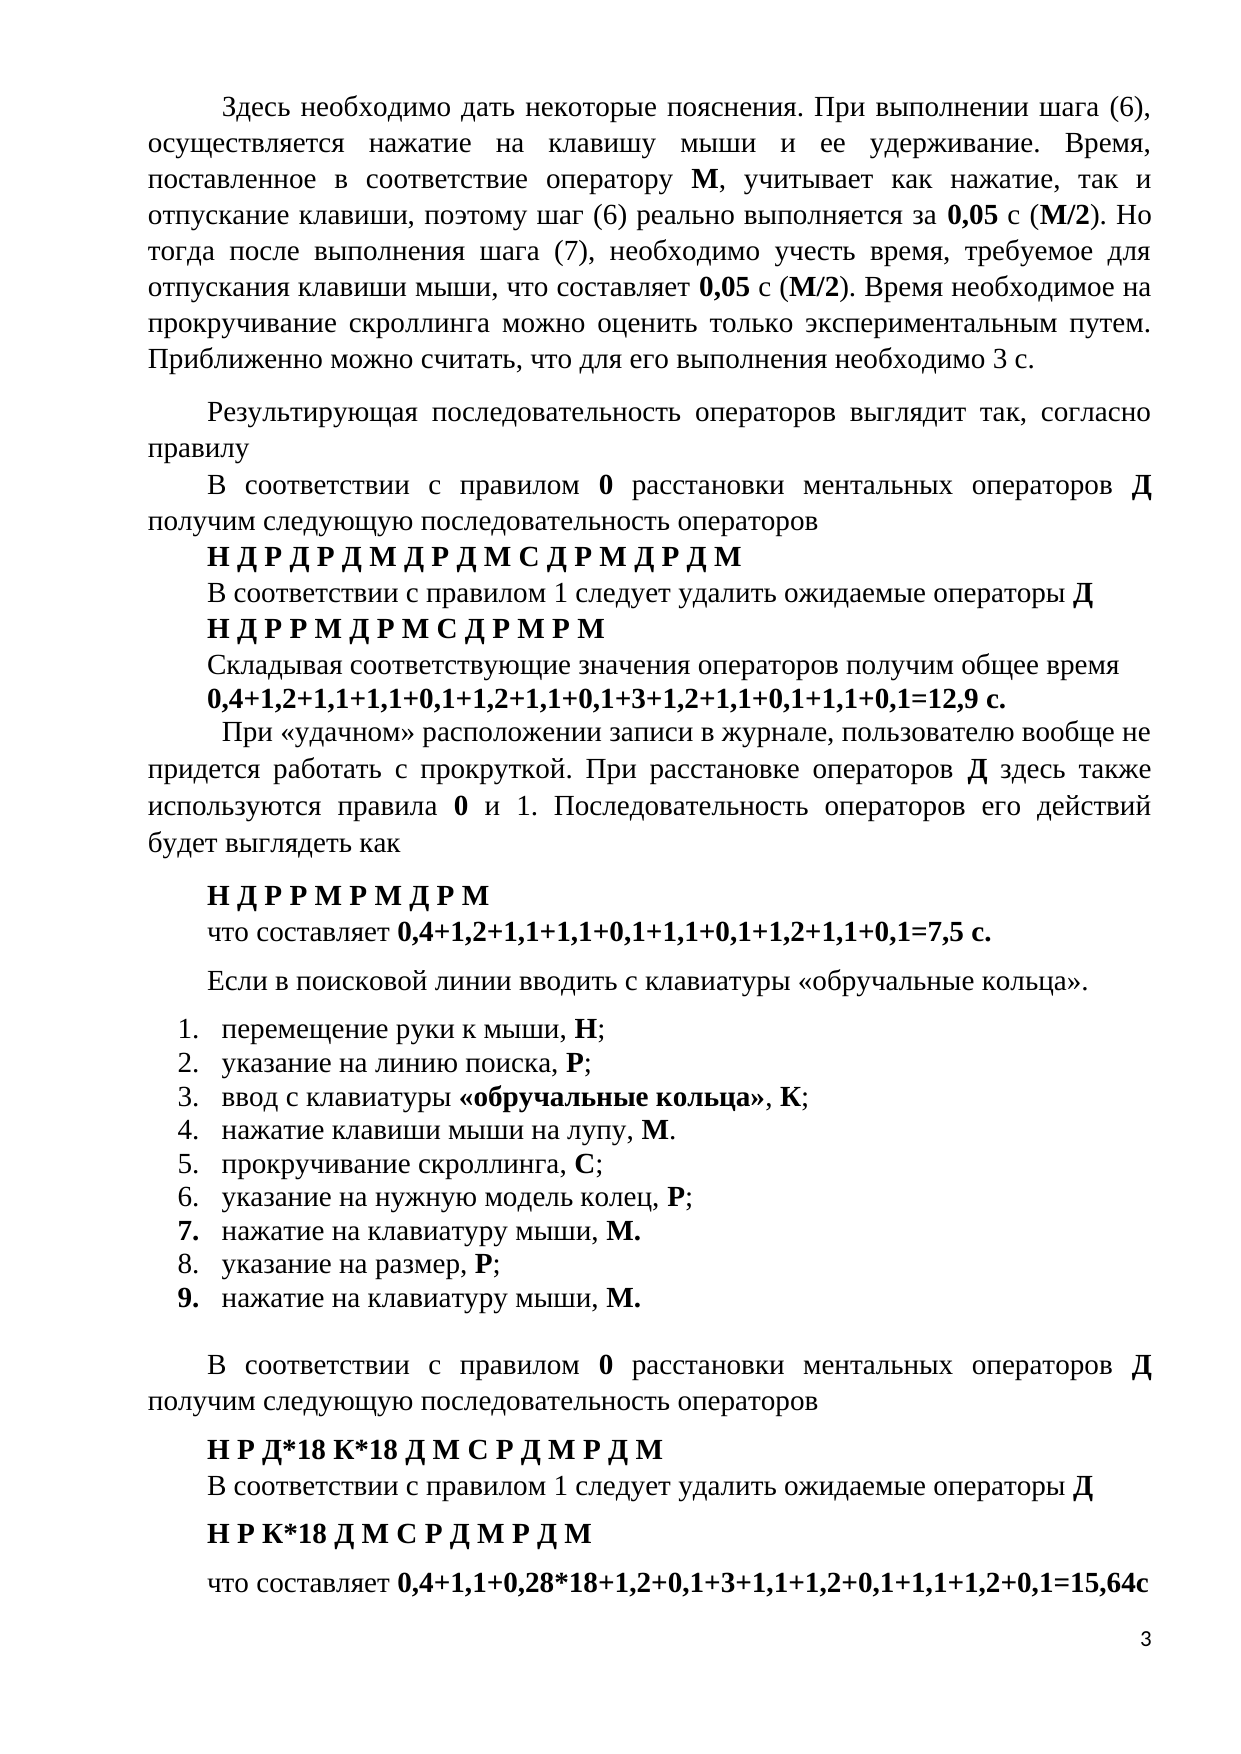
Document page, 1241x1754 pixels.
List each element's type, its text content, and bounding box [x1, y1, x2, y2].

text Н Д Р Д Р Д М Д Р Д М С Д Р М Д Р Д М [148, 539, 1152, 573]
text Н Р К*18 Д М С Р Д М Р Д М [148, 1517, 1152, 1550]
text Н Д Р Р М Р М Д Р М [148, 878, 1152, 912]
list нажатие клавиши мыши на лупу, М. [148, 1112, 1152, 1146]
text Здесь необходимо дать некоторые пояснения. При выполнении шага (6), осуществляется нажатие на клавишу мыши и ее удерживание. Время, поставленное в соответствие оператору М, учитывает как нажатие, так и отпускание клавиши, поэтому шаг (6) реально выполняется за 0,05 с (М/2). Но тогда после выполнения шага (7), необходимо учесть время, требуемое для отпускания клавиши мыши, что составляет 0,05 с (М/2). Время необходимое на прокручивание скроллинга можно оценить только экспериментальным путем. Приближенно можно считать, что для его выполнения необходимо 3 с. [148, 89, 1152, 375]
text что составляет 0,4+1,1+0,28*18+1,2+0,1+3+1,1+1,2+0,1+1,1+1,2+0,1=15,64с [148, 1565, 1152, 1599]
text При «удачном» расположении записи в журнале, пользователю вообще не придется работать с прокруткой. При расстановке операторов Д здесь также используются правила 0 и 1. Последовательность операторов его действий будет выглядеть как [148, 714, 1152, 859]
text В соответствии с правилом 0 расстановки ментальных операторов Д получим следующую последовательность операторов [148, 1347, 1152, 1417]
list нажатие на клавиатуру мыши, М. [148, 1280, 1152, 1313]
text что составляет 0,4+1,2+1,1+1,1+0,1+1,1+0,1+1,2+1,1+0,1=7,5 с. [148, 914, 1152, 948]
text В соответствии с правилом 1 следует удалить ожидаемые операторы Д [148, 575, 1152, 609]
text Если в поисковой линии вводить с клавиатуры «обручальные кольца». [148, 963, 1152, 996]
list перемещение руки к мыши, H; [148, 1012, 1152, 1045]
list прокручивание скроллинга, С; [148, 1146, 1152, 1179]
list указание на нужную модель колец, P; [148, 1179, 1152, 1213]
list ввод с клавиатуры «обручальные кольца», К; [148, 1079, 1152, 1112]
list указание на линию поиска, P; [148, 1045, 1152, 1079]
list указание на размер, P; [148, 1246, 1152, 1280]
text Н Д Р Р М Д Р М С Д Р М Р М [148, 611, 1152, 645]
text В соответствии с правилом 1 следует удалить ожидаемые операторы Д [148, 1468, 1152, 1501]
text В соответствии с правилом 0 расстановки ментальных операторов Д получим следующую последовательность операторов [148, 467, 1152, 536]
text Складывая соответствующие значения операторов получим общее время [148, 647, 1152, 681]
list нажатие на клавиатуру мыши, М. [148, 1213, 1152, 1246]
text Результирующая последовательность операторов выглядит так, согласно правилу [148, 394, 1152, 464]
text Н Р Д*18 К*18 Д М С Р Д М Р Д М [148, 1432, 1152, 1465]
text 0,4+1,2+1,1+1,1+0,1+1,2+1,1+0,1+3+1,2+1,1+0,1+1,1+0,1=12,9 с. [148, 681, 1152, 714]
